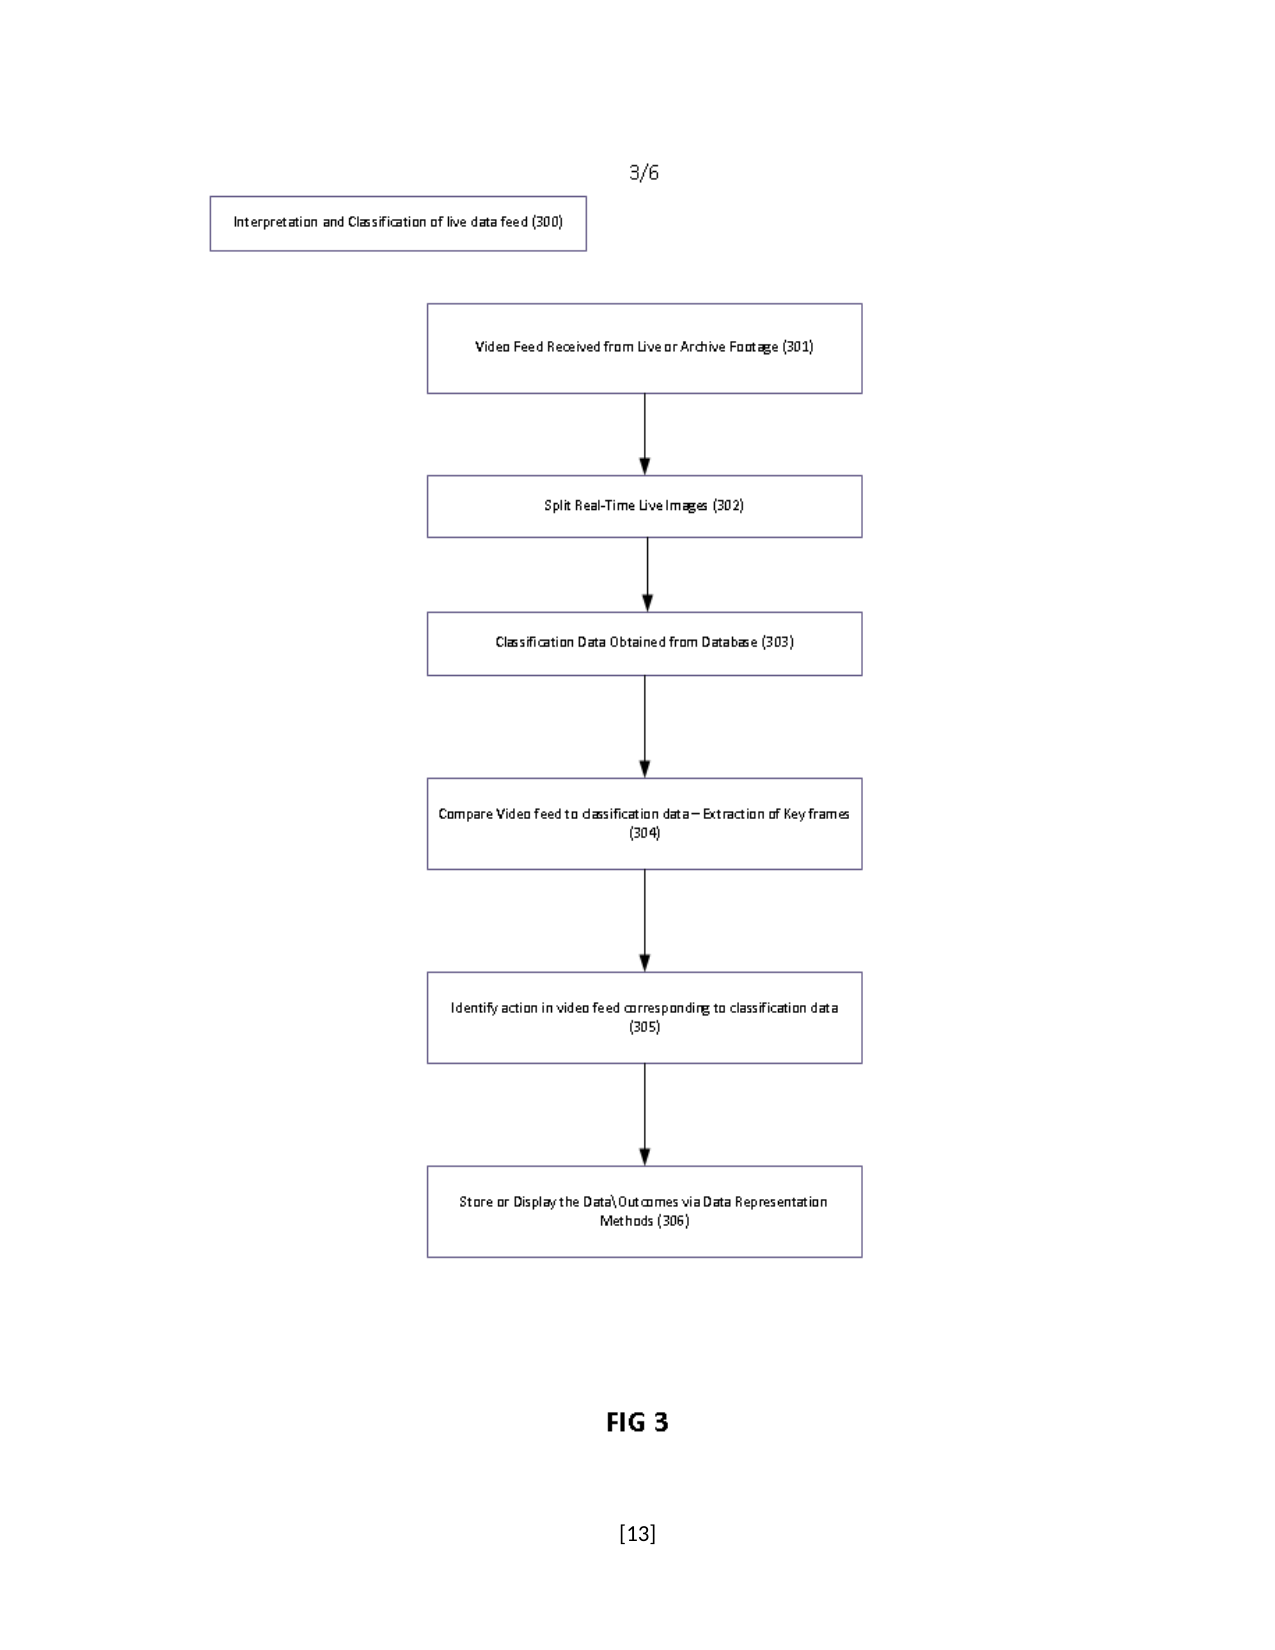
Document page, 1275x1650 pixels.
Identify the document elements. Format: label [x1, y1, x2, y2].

picture [150, 150, 1179, 1439]
